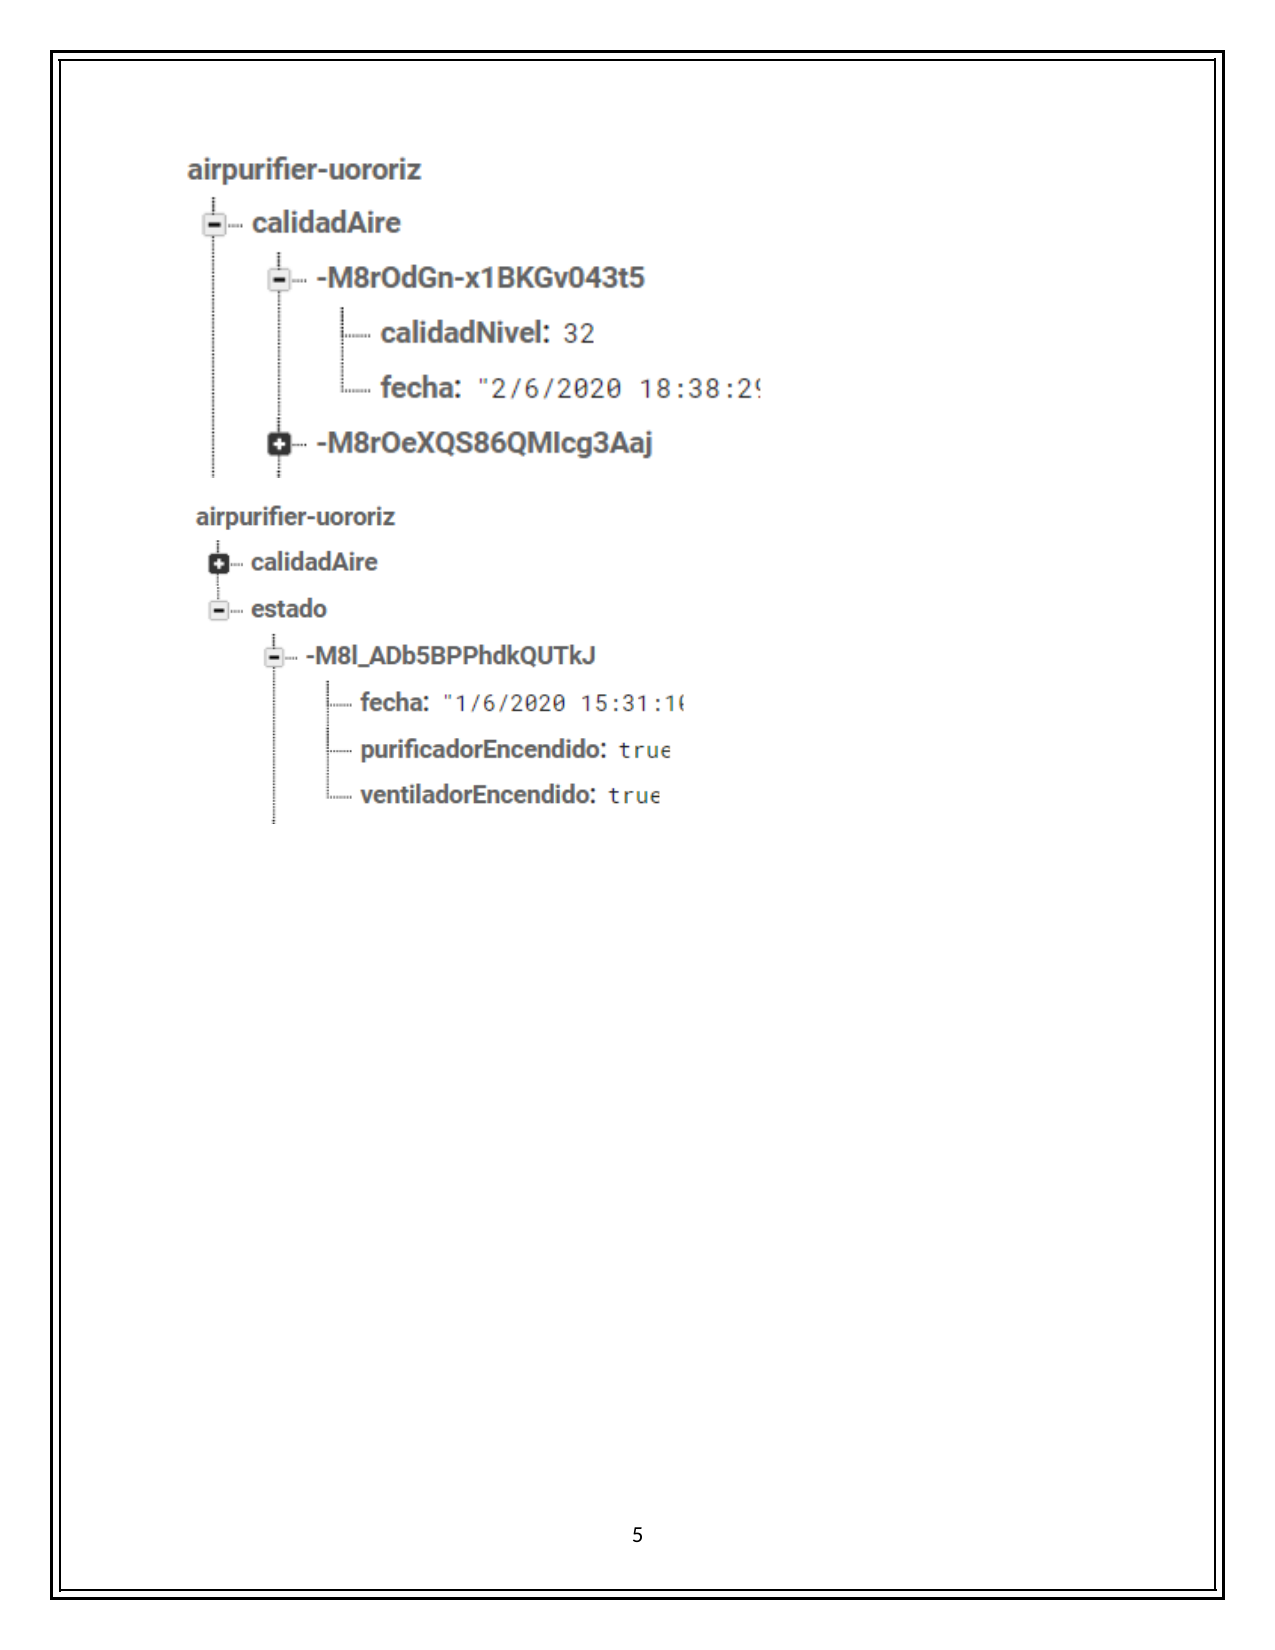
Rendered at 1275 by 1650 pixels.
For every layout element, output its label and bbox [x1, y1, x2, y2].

picture [177, 147, 845, 478]
picture [177, 482, 744, 824]
